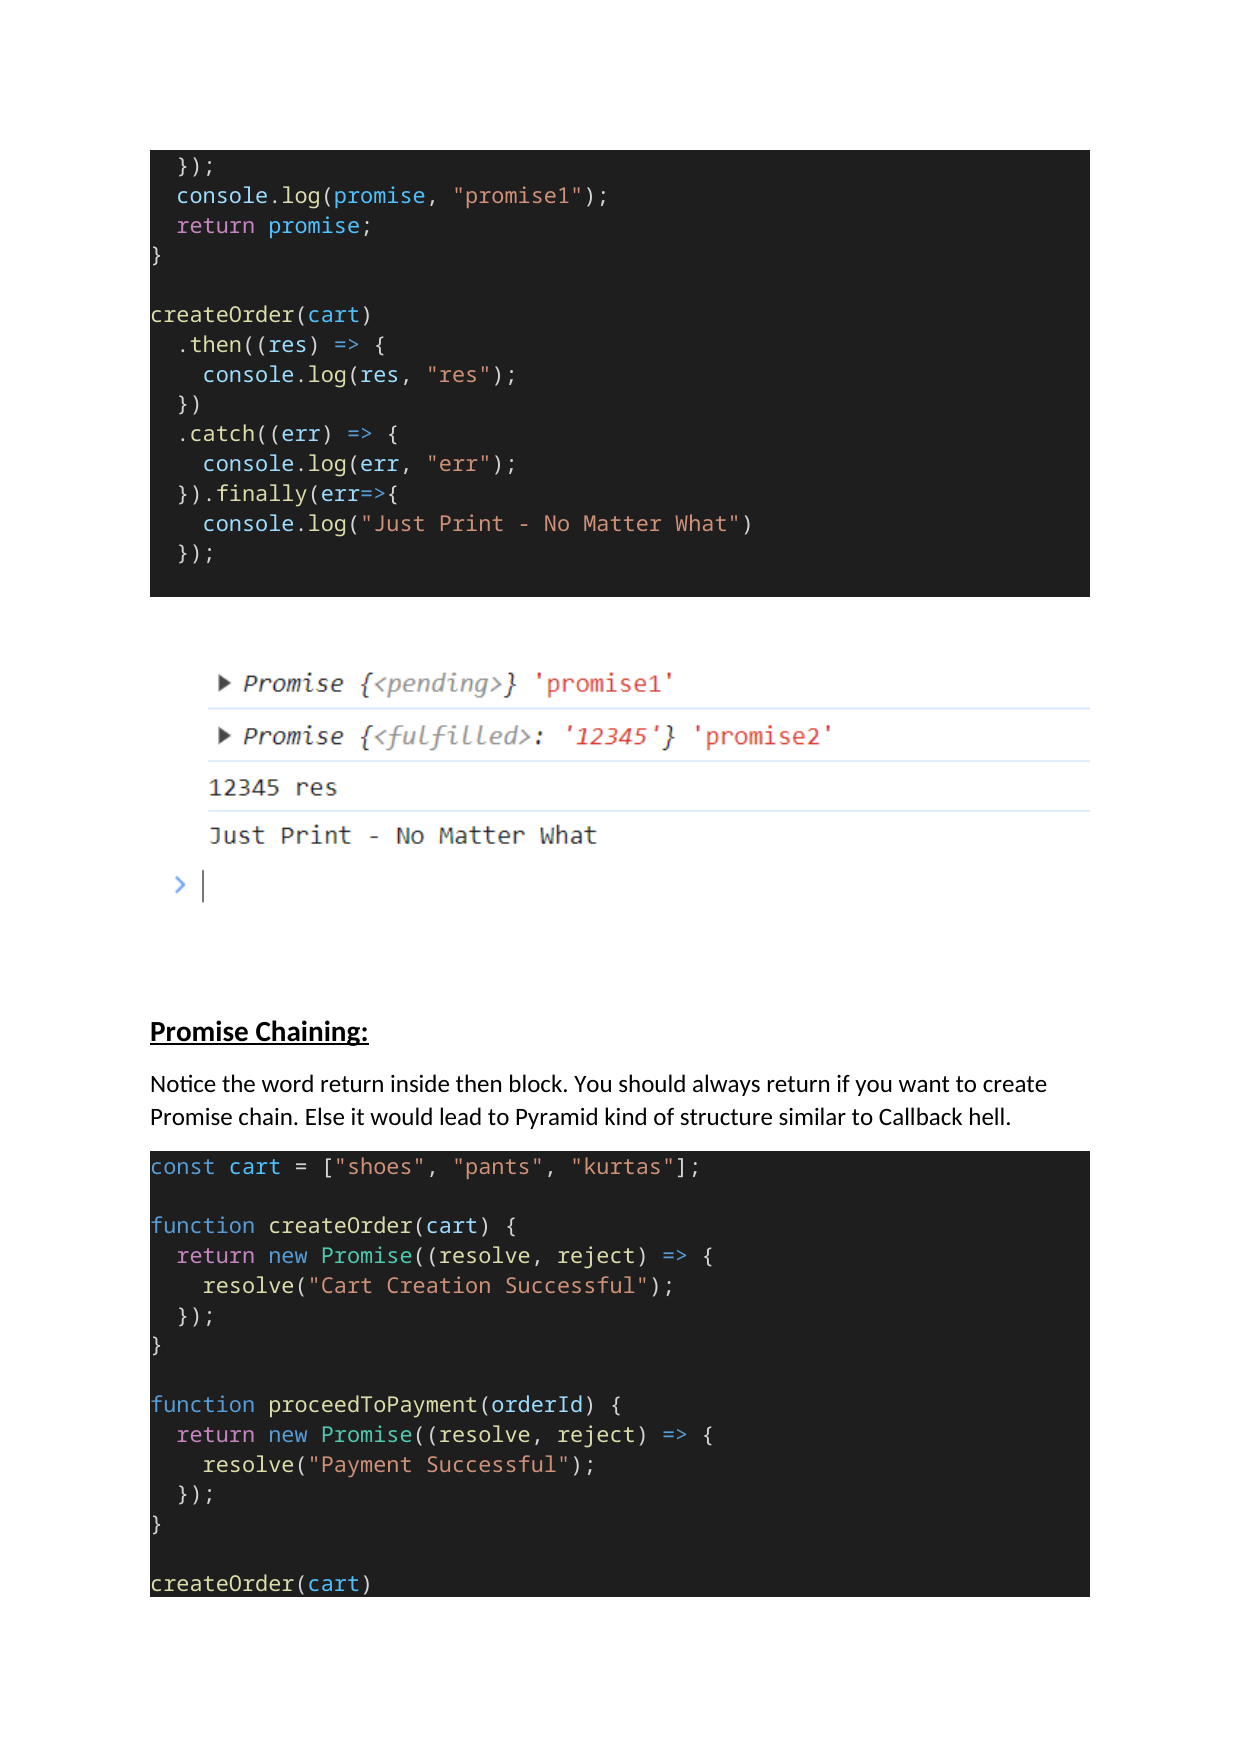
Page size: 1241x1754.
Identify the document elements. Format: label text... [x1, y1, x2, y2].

text }); [150, 150, 1090, 180]
text createOrder(cart) [150, 1568, 1090, 1597]
text return new Promise((resolve, reject) => { [150, 1419, 1090, 1448]
text createOrder(cart) [150, 299, 1090, 329]
text .then((res) => { [150, 329, 1090, 358]
text Notice the word return inside then block. You should always return if you want to create Promise chain. Else it would lead to Pyramid kind of structure similar to Callback hell. [150, 1068, 1090, 1132]
text }); [150, 537, 1090, 567]
text console.log("Just Print - No Matter What") [150, 507, 1090, 537]
text function proceedToPayment(orderId) { [150, 1389, 1090, 1419]
text console.log(res, "res"); [150, 358, 1090, 388]
text } [150, 1508, 1090, 1538]
text resolve("Payment Successful"); [150, 1448, 1090, 1478]
text } [150, 1329, 1090, 1359]
text }); [150, 1478, 1090, 1508]
text } [150, 239, 1090, 269]
text const cart = ["shoes", "pants", "kurtas"]; [150, 1151, 1090, 1180]
text Promise Chaining: [150, 1013, 1090, 1049]
text }); [150, 1299, 1090, 1329]
text }).finally(err=>{ [150, 478, 1090, 507]
text function createOrder(cart) { [150, 1210, 1090, 1240]
text }) [150, 388, 1090, 418]
text console.log(promise, "promise1"); [150, 180, 1090, 209]
text resolve("Cart Creation Successful"); [150, 1270, 1090, 1299]
text .catch((err) => { [150, 418, 1090, 448]
picture [150, 652, 1091, 939]
text return promise; [150, 209, 1090, 239]
text return new Promise((resolve, reject) => { [150, 1240, 1090, 1270]
text console.log(err, "err"); [150, 448, 1090, 478]
